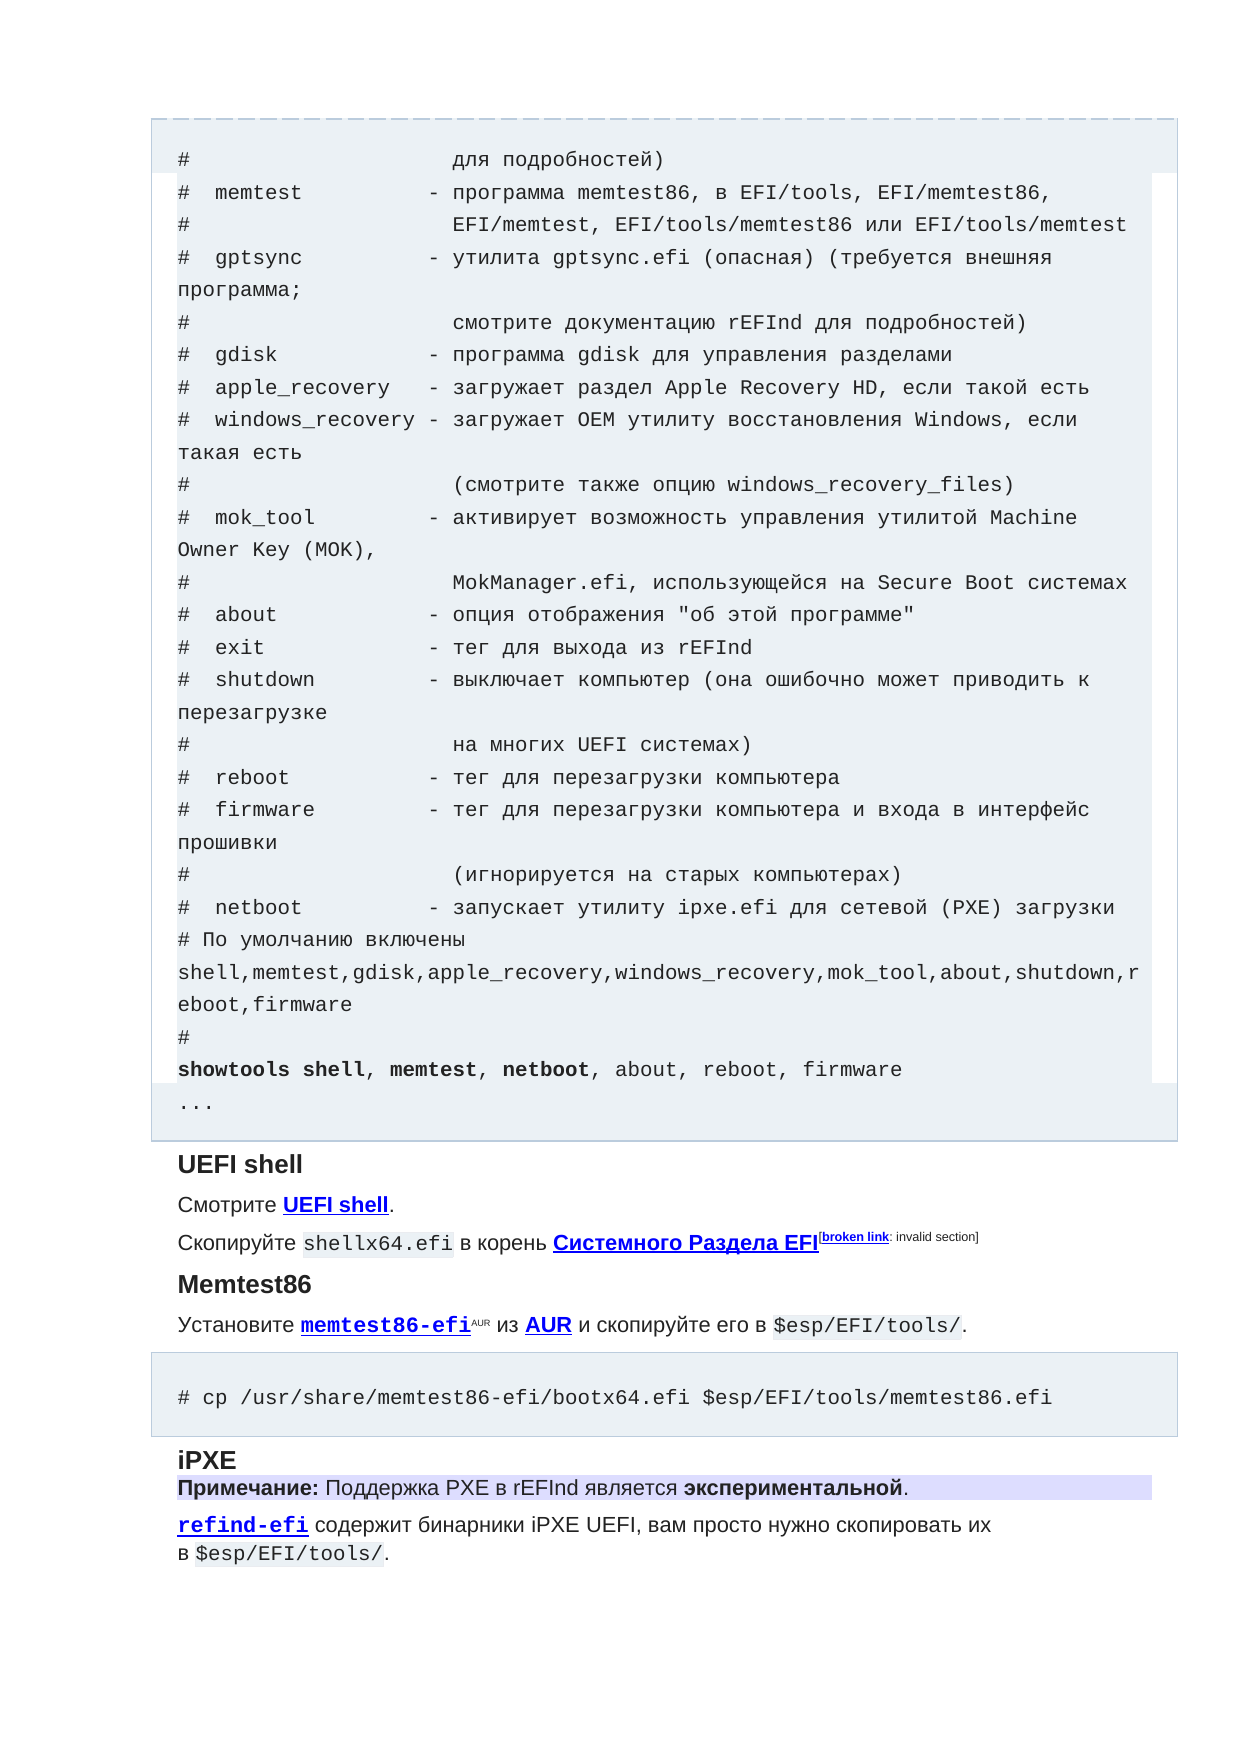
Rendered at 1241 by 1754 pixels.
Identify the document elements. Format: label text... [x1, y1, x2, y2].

text iPXE [177, 1445, 1152, 1475]
text Примечание: Поддержка PXE в rEFInd является экспериментальной. [177, 1475, 1152, 1500]
text # windows_recovery - загружает OEM утилиту восстановления Windows, если такая есть [177, 401, 1152, 466]
text # netboot - запускает утилиту ipxe.efi для сетевой (PXE) загрузки [177, 888, 1152, 921]
text # на многих UEFI системах) [177, 726, 1152, 758]
text ... [152, 1061, 1177, 1140]
text # cp /usr/share/memtest86-efi/bootx64.efi $esp/EFI/tools/memtest86.efi [152, 1353, 1177, 1436]
text # about - опция отображения "об этой программе" [177, 596, 1152, 628]
text # gptsync - утилита gptsync.efi (опасная) (требуется внешняя программа; [177, 238, 1152, 303]
text Смотрите UEFI shell. [177, 1192, 1152, 1217]
text UEFI shell [177, 1149, 1152, 1179]
text Memtest86 [177, 1269, 1152, 1299]
text # mok_tool - активирует возможность управления утилитой Machine Owner Key (MOK), [177, 498, 1152, 563]
text # gdisk - программа gdisk для управления разделами [177, 336, 1152, 368]
text # apple_recovery - загружает раздел Apple Recovery HD, если такой есть [177, 368, 1152, 401]
text # (игнорируется на старых компьютерах) [177, 856, 1152, 888]
text # MokManager.efi, использующейся на Secure Boot системах [177, 563, 1152, 596]
text # shutdown - выключает компьютер (она ошибочно может приводить к перезагрузке [177, 661, 1152, 726]
text Установите memtest86-efiAUR из AUR и скопируйте его в $esp/EFI/tools/. [177, 1312, 1152, 1339]
text refind-efi содержит бинарники iPXE UEFI, вам просто нужно скопировать их в $esp/EFI/tools/. [177, 1512, 1152, 1567]
text # reboot - тег для перезагрузки компьютера [177, 758, 1152, 791]
text # смотрите документацию rEFInd для подробностей) [177, 303, 1152, 336]
text # firmware - тег для перезагрузки компьютера и входа в интерфейс прошивки [177, 791, 1152, 856]
text # По умолчанию включены shell,memtest,gdisk,apple_recovery,windows_recovery,mok_tool,about,shutdown,reboot,firmware [177, 921, 1152, 1018]
text # [177, 1018, 1152, 1051]
text # exit - тег для выхода из rEFInd [177, 628, 1152, 661]
text # для подробностей) [152, 118, 1177, 173]
text # memtest - программа memtest86, в EFI/tools, EFI/memtest86, [177, 173, 1152, 206]
text Скопируйте shellx64.efi в корень Системного Раздела EFI[broken link: invalid section] [177, 1230, 1152, 1257]
text # (смотрите также опцию windows_recovery_files) [177, 466, 1152, 498]
text # EFI/memtest, EFI/tools/memtest86 или EFI/tools/memtest [177, 206, 1152, 238]
